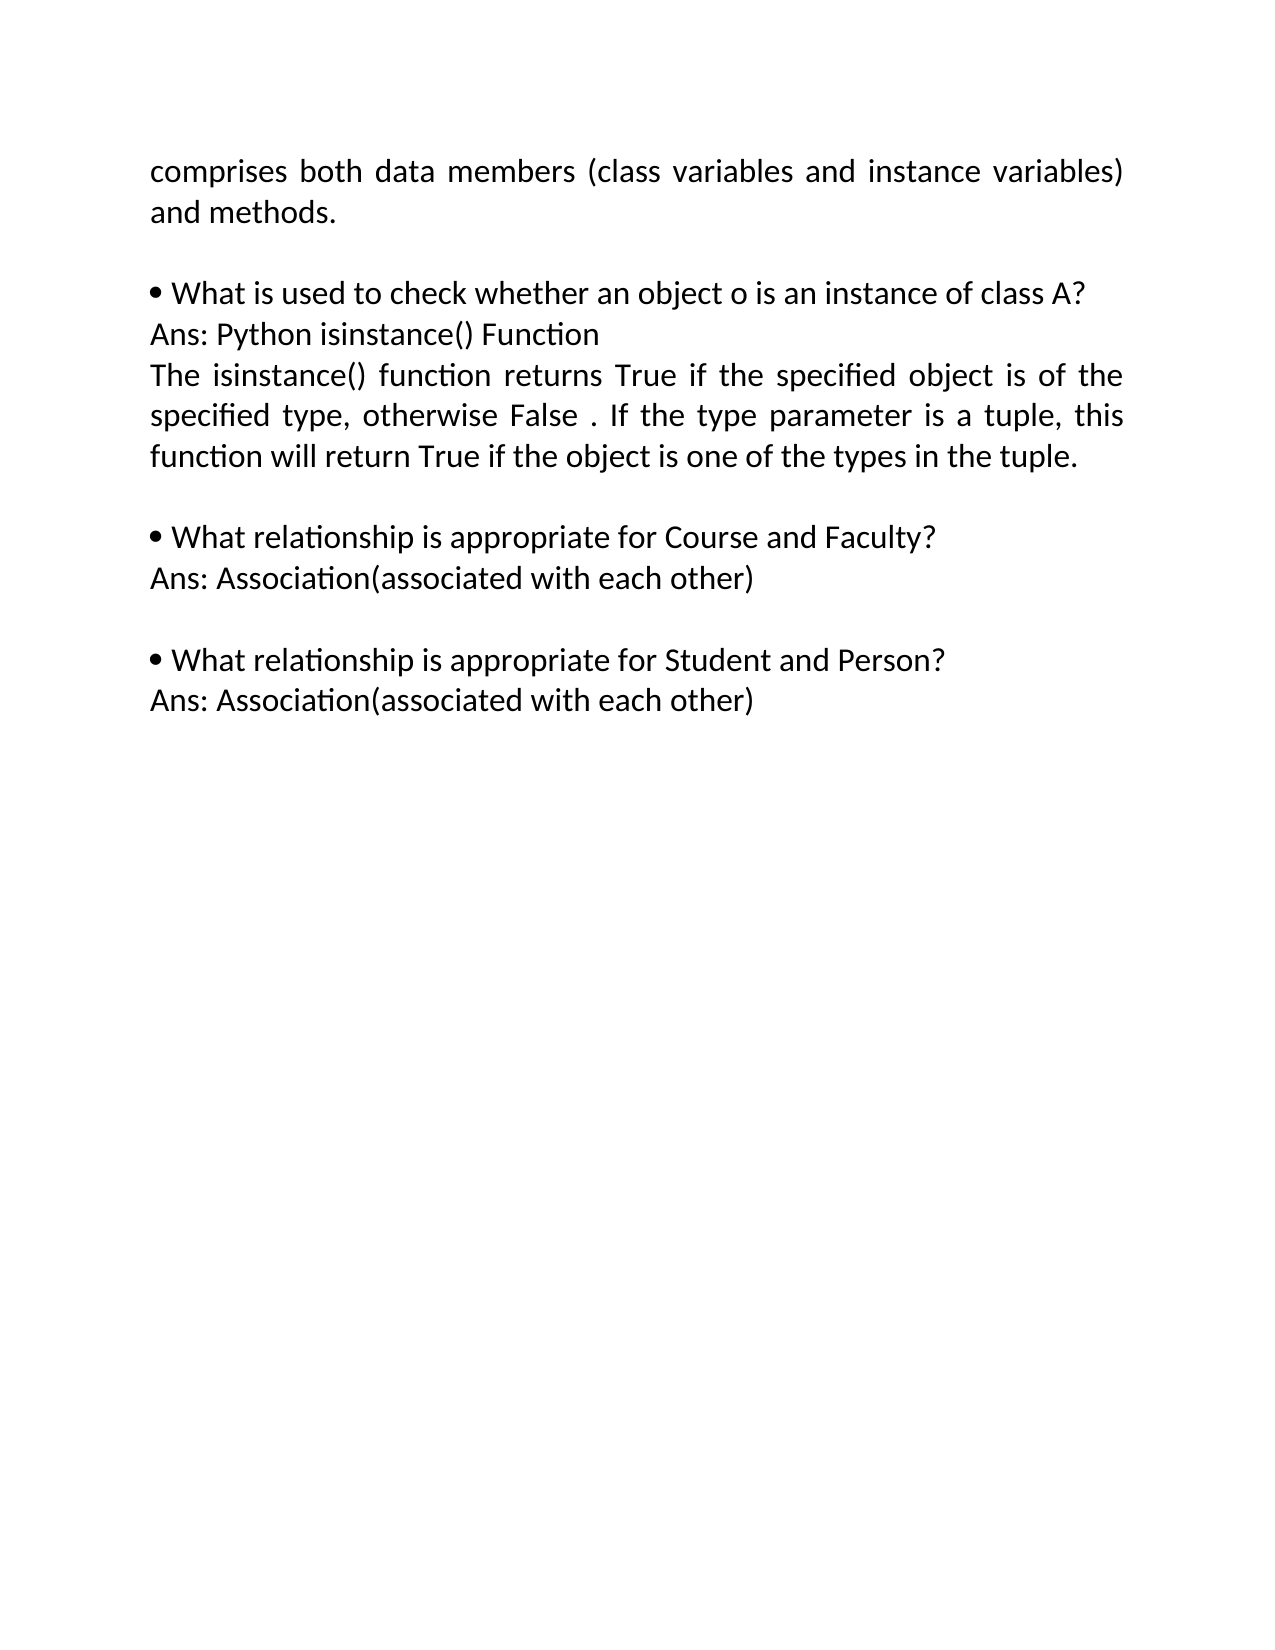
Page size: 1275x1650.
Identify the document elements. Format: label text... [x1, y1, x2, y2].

text Ans: Python isinstance() Function [150, 313, 1125, 354]
text What is used to check whether an object o is an instance of class A? [150, 231, 1125, 313]
text What relationship is appropriate for Student and Person? [150, 598, 1125, 679]
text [150, 150, 1125, 231]
text What relationship is appropriate for Course and Faculty? [150, 476, 1125, 557]
text Ans: Association(associated with each other) [150, 679, 1125, 720]
text Ans: Association(associated with each other) [150, 557, 1125, 598]
text The isinstance() function returns True if the specified object is of the specified type, otherwise False . If the type parameter is a tuple, this function will return True if the object is one of the types in the tuple. [150, 354, 1125, 476]
